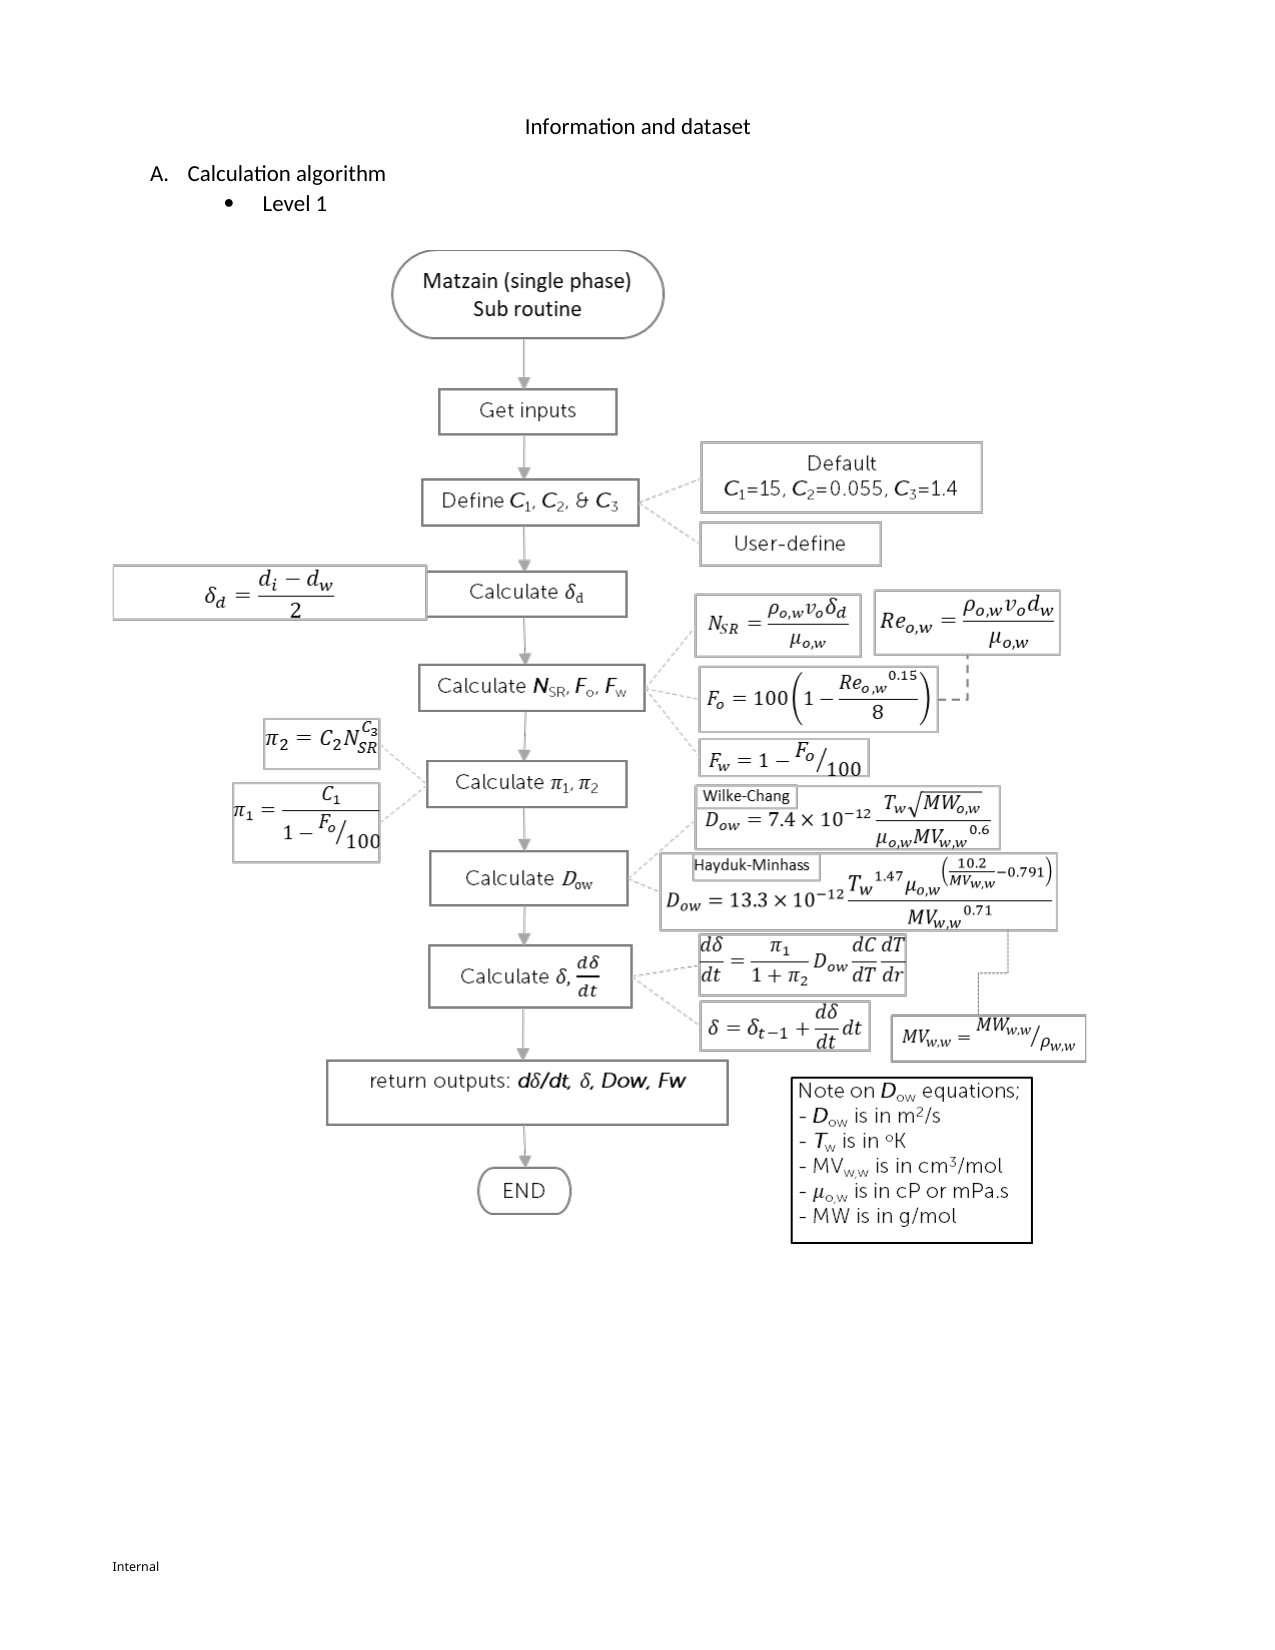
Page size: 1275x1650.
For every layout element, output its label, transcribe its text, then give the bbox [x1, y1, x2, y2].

list Calculation algorithm [150, 159, 1162, 187]
picture [112, 250, 1087, 1244]
text Information and dataset [112, 112, 1162, 141]
list Level 1 [225, 189, 1162, 218]
